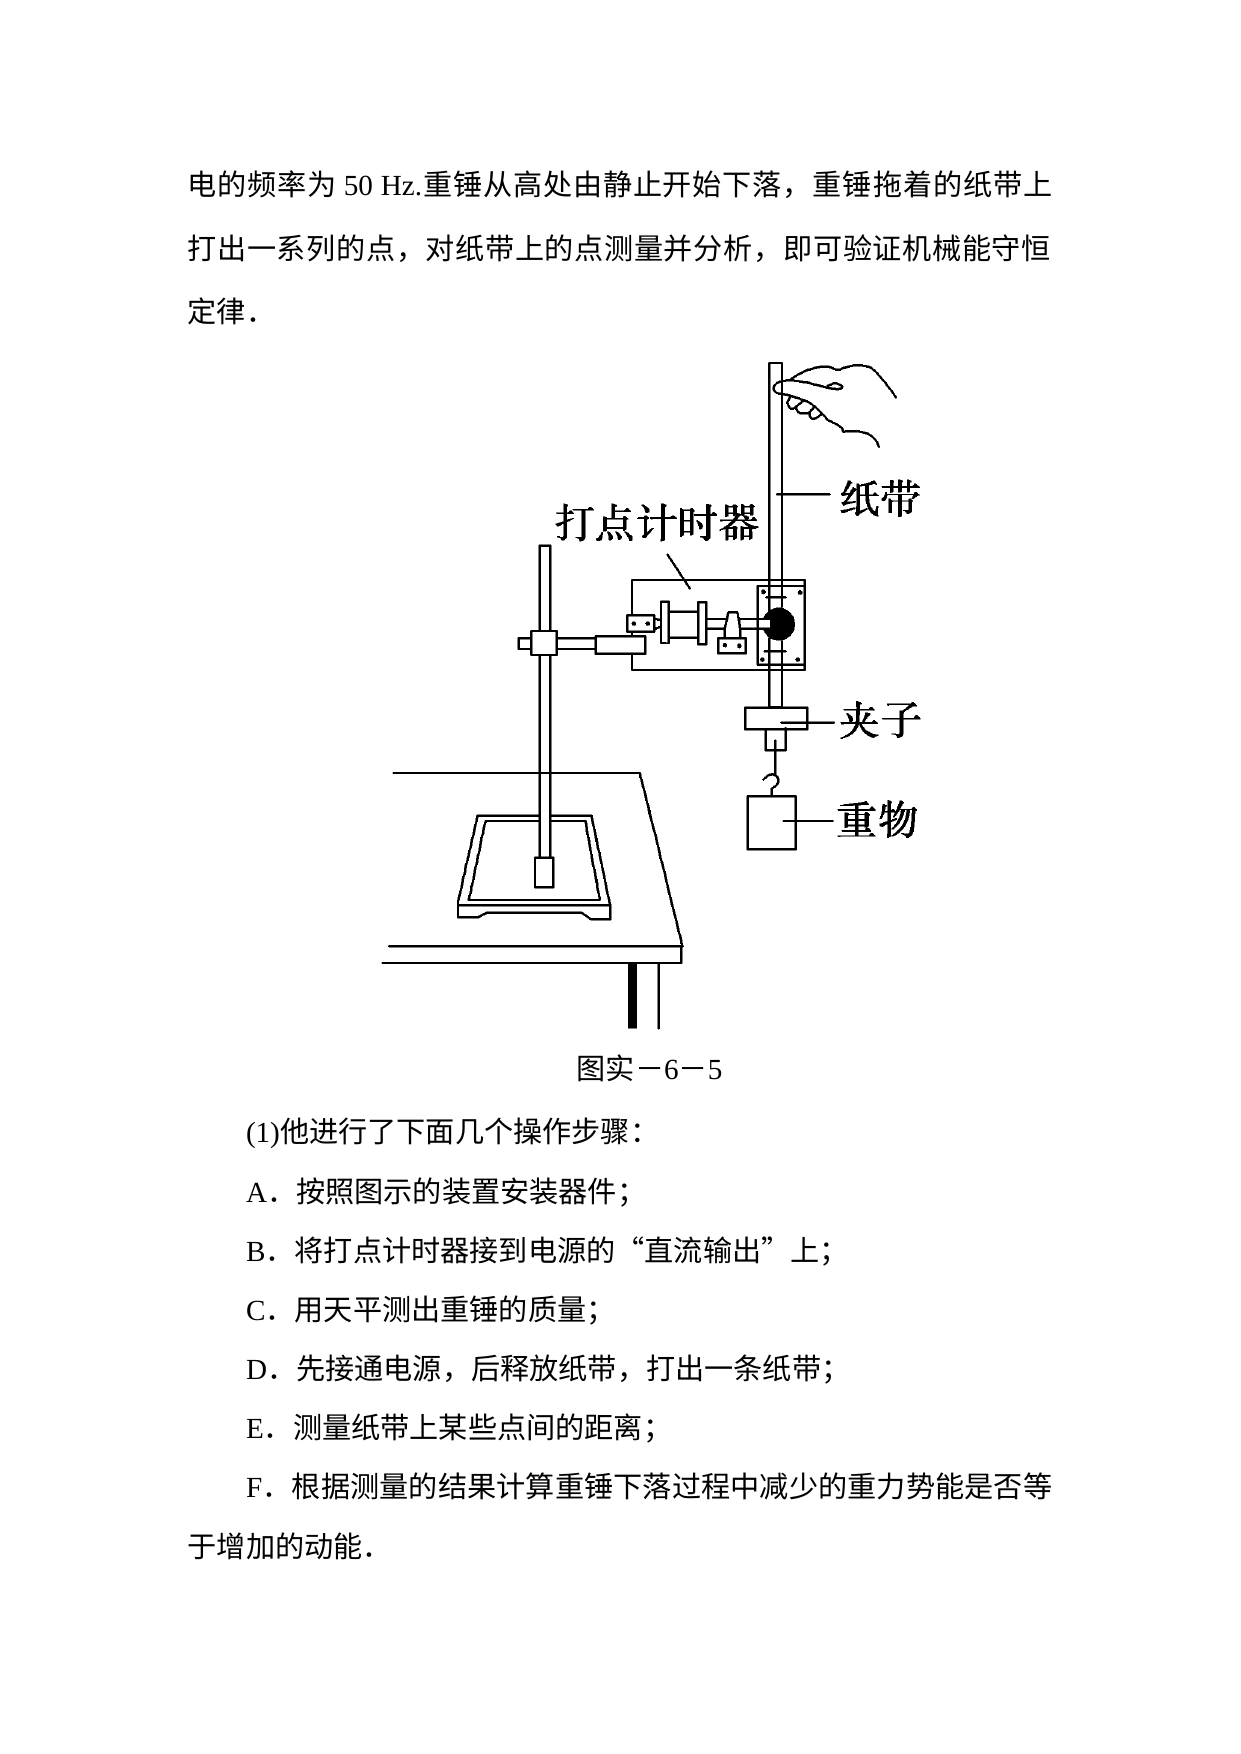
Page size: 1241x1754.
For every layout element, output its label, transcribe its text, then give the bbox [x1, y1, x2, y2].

text 图实－6－5 [187, 1046, 1053, 1088]
text E．测量纸带上某些点间的距离； [187, 1405, 1053, 1447]
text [187, 162, 1053, 331]
picture [377, 352, 922, 1031]
text F．根据测量的结果计算重锤下落过程中减少的重力势能是否等于增加的动能． [187, 1464, 1053, 1565]
text D．先接通电源，后释放纸带，打出一条纸带； [187, 1346, 1053, 1388]
text B．将打点计时器接到电源的“直流输出”上； [187, 1227, 1053, 1269]
text C．用天平测出重锤的质量； [187, 1286, 1053, 1329]
text (1)他进行了下面几个操作步骤： [187, 1109, 1053, 1151]
text A．按照图示的装置安装器件； [187, 1168, 1053, 1210]
